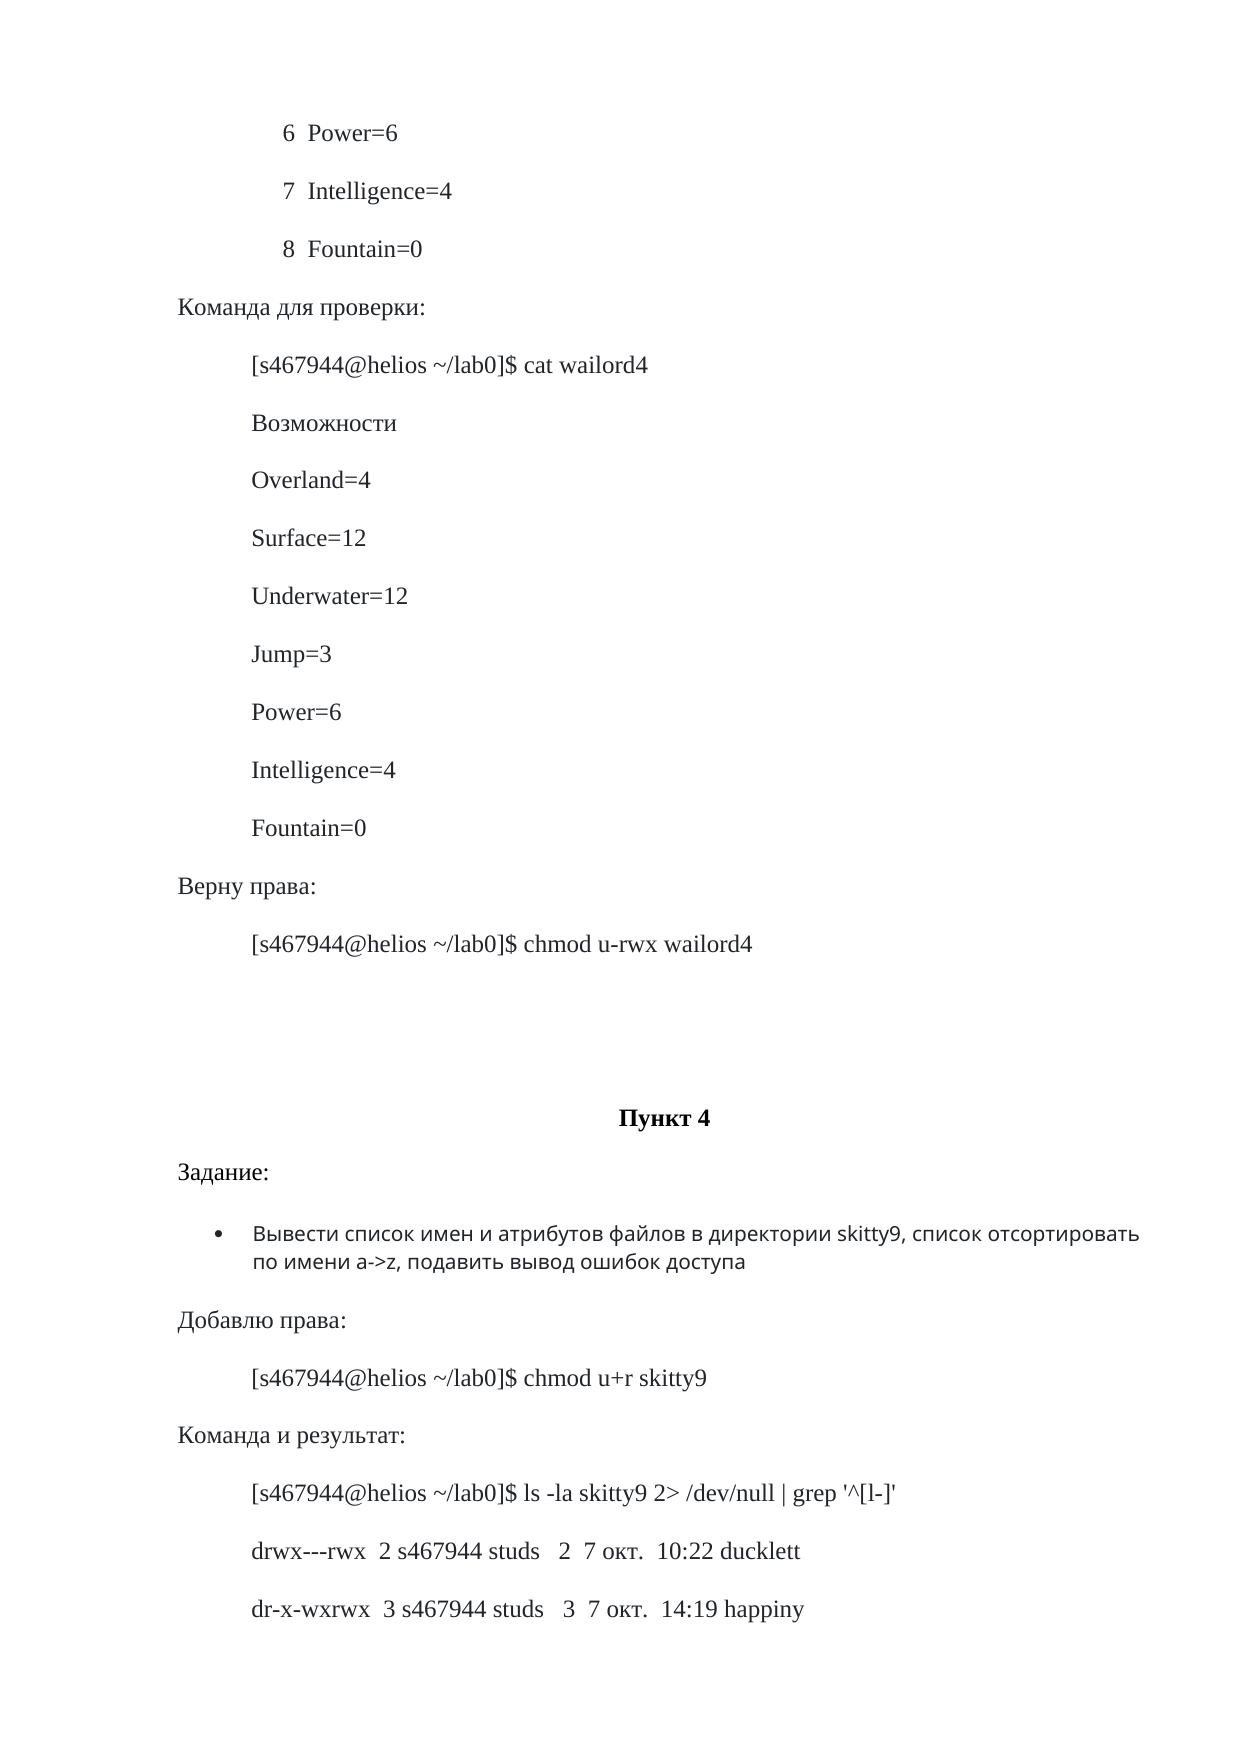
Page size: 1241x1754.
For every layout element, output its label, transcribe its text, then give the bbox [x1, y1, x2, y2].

text Добавлю права: [177, 1305, 1152, 1333]
text Возможности [251, 408, 1152, 436]
text [s467944@helios ~/lab0]$ chmod u-rwx wailord4 [177, 929, 1152, 958]
text drwx---rwx 2 s467944 studs 2 7 окт. 10:22 ducklett [251, 1536, 1152, 1565]
text [s467944@helios ~/lab0]$ chmod u+r skitty9 [177, 1363, 1152, 1391]
text Задание: [177, 1157, 1152, 1185]
text Surface=12 [251, 523, 1152, 552]
text Intelligence=4 [251, 755, 1152, 784]
text 8 Fountain=0 [251, 234, 1152, 263]
text [s467944@helios ~/lab0]$ ls -la skitty9 2> /dev/null | grep '^[l-]' [177, 1478, 1152, 1507]
text Верну права: [177, 871, 1152, 900]
text dr-x-wxrwx 3 s467944 studs 3 7 окт. 14:19 happiny [251, 1594, 1152, 1623]
list Вывести список имен и атрибутов файлов в директории skitty9, список отсортировать по имени a->z, подавить вывод ошибок доступа [215, 1219, 1152, 1276]
text Power=6 [251, 697, 1152, 726]
text [s467944@helios ~/lab0]$ cat wailord4 [251, 350, 1152, 378]
text Underwater=12 [251, 581, 1152, 610]
text Fountain=0 [251, 813, 1152, 842]
text Overland=4 [251, 466, 1152, 494]
text Команда для проверки: [177, 292, 1152, 321]
text Команда и результат: [177, 1421, 1152, 1449]
text Пункт 4 [177, 1103, 1152, 1131]
text Jump=3 [251, 639, 1152, 668]
text 6 Power=6 [251, 118, 1152, 147]
text 7 Intelligence=4 [251, 176, 1152, 205]
